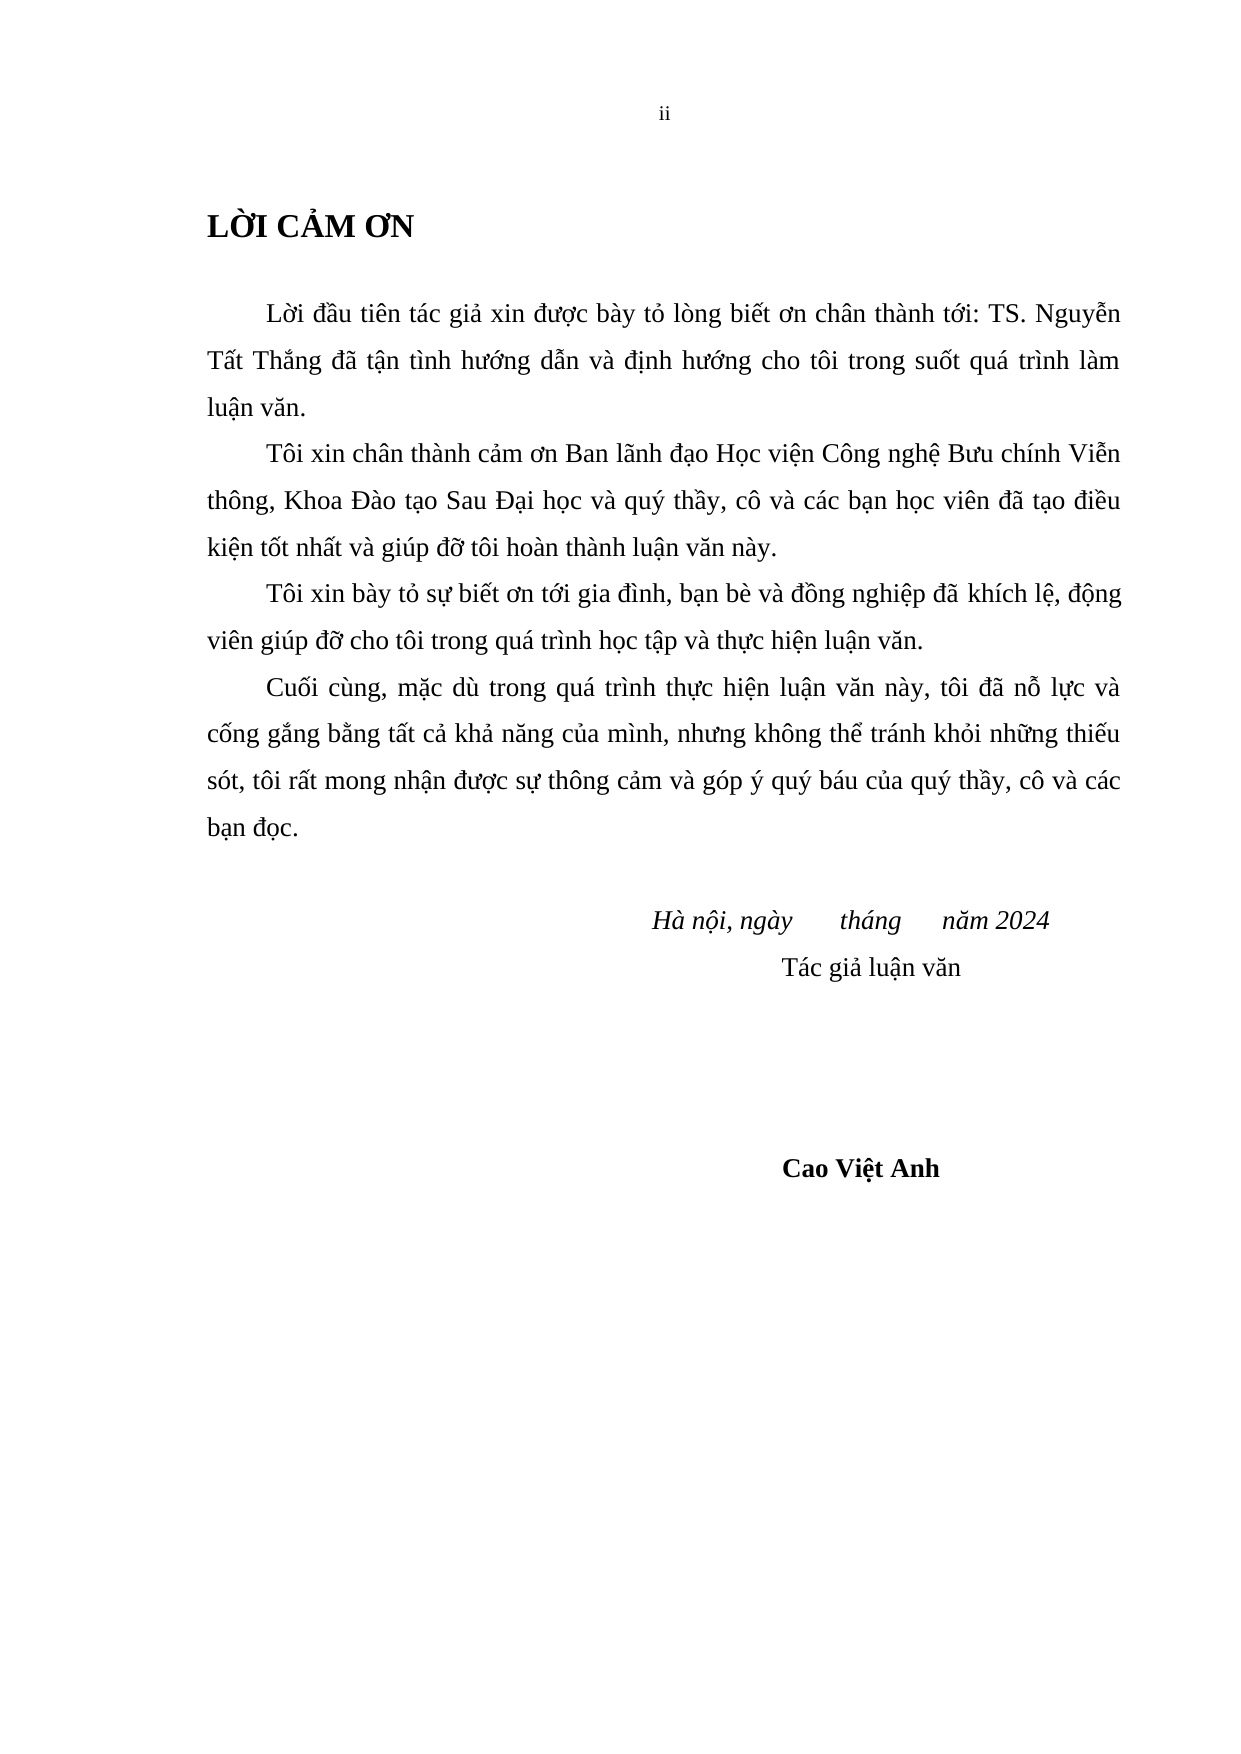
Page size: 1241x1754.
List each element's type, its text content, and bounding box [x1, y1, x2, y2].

text Tôi xin chân thành cảm ơn Ban lãnh đạo Học viện Công nghệ Bưu chính Viễn thông, Khoa Đào tạo Sau Đại học và quý thầy, cô và các bạn học viên đã tạo điều kiện tốt nhất và giúp đỡ tôi hoàn thành luận văn này. [207, 437, 1122, 562]
text Tôi xin bày tỏ sự biết ơn tới gia đình, bạn bè và đồng nghiệp đã khích lệ, động viên giúp đỡ cho tôi trong quá trình học tập và thực hiện luận văn. [207, 577, 1122, 655]
text Hà nội, ngày tháng năm 2024 [582, 904, 1122, 935]
text Cao Việt Anh [207, 1152, 1122, 1183]
subtitle LỜI CẢM ƠN [207, 207, 1122, 245]
text Tác giả luận văn [620, 951, 1122, 982]
text Lời đầu tiên tác giả xin được bày tỏ lòng biết ơn chân thành tới: TS. Nguyễn Tất Thắng đã tận tình hướng dẫn và định hướng cho tôi trong suốt quá trình làm luận văn. [207, 297, 1122, 422]
text Cuối cùng, mặc dù trong quá trình thực hiện luận văn này, tôi đã nỗ lực và cống gắng bằng tất cả khả năng của mình, nhưng không thể tránh khỏi những thiếu sót, tôi rất mong nhận được sự thông cảm và góp ý quý báu của quý thầy, cô và các bạn đọc. [207, 671, 1122, 842]
